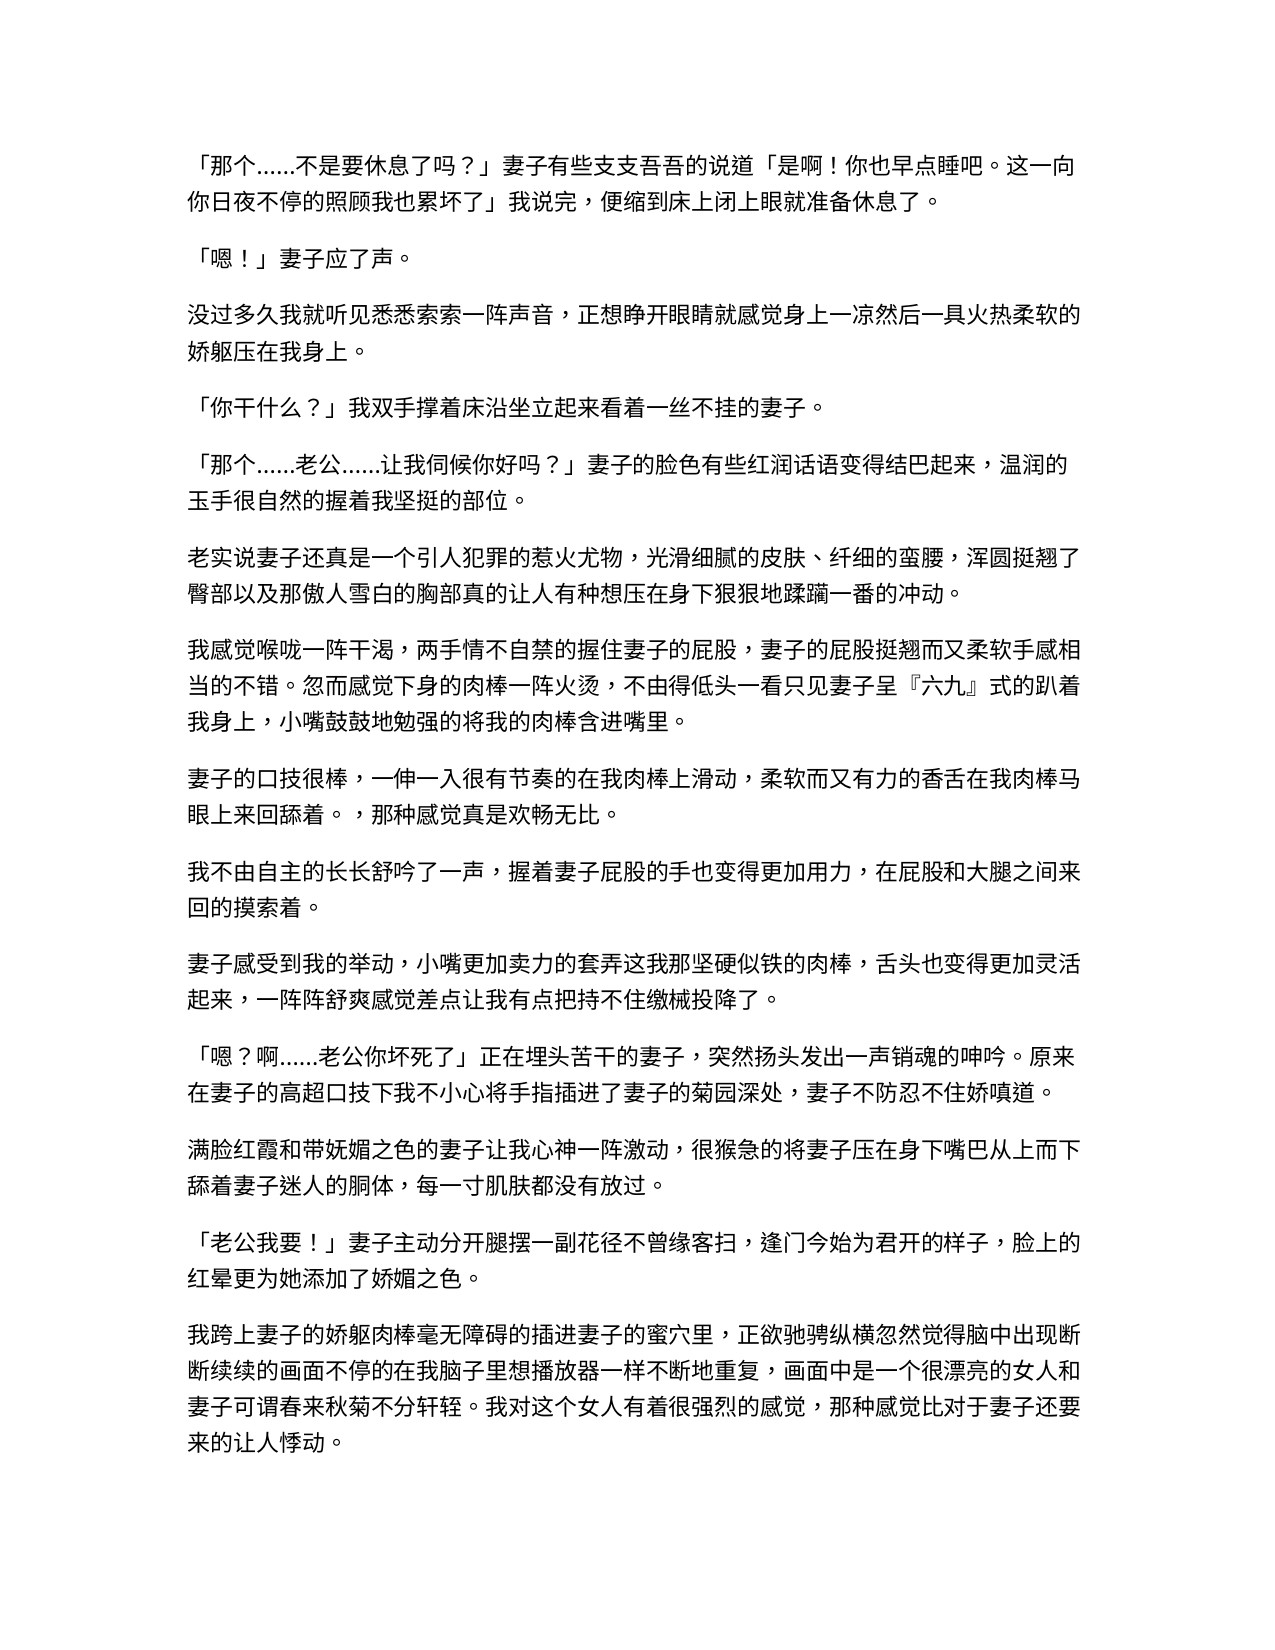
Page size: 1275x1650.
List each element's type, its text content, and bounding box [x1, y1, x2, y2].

text 我感觉喉咙一阵干渴，两手情不自禁的握住妻子的屁股，妻子的屁股挺翘而又柔软手感相当的不错。忽而感觉下身的肉棒一阵火烫，不由得低头一看只见妻子呈『六九』式的趴着我身上，小嘴鼓鼓地勉强的将我的肉棒含进嘴里。 [187, 634, 1087, 737]
text 妻子的口技很棒，一伸一入很有节奏的在我肉棒上滑动，柔软而又有力的香舌在我肉棒马眼上来回舔着。，那种感觉真是欢畅无比。 [187, 763, 1087, 830]
text 「老公我要！」妻子主动分开腿摆一副花径不曾缘客扫，逢门今始为君开的样子，脸上的红晕更为她添加了娇媚之色。 [187, 1227, 1087, 1294]
text 老实说妻子还真是一个引人犯罪的惹火尤物，光滑细腻的皮肤、纤细的蛮腰，浑圆挺翘了臀部以及那傲人雪白的胸部真的让人有种想压在身下狠狠地蹂躏一番的冲动。 [187, 542, 1087, 609]
text 我不由自主的长长舒吟了一声，握着妻子屁股的手也变得更加用力，在屁股和大腿之间来回的摸索着。 [187, 856, 1087, 923]
text 满脸红霞和带妩媚之色的妻子让我心神一阵激动，很猴急的将妻子压在身下嘴巴从上而下舔着妻子迷人的胴体，每一寸肌肤都没有放过。 [187, 1134, 1087, 1201]
text 「那个……不是要休息了吗？」妻子有些支支吾吾的说道「是啊！你也早点睡吧。这一向你日夜不停的照顾我也累坏了」我说完，便缩到床上闭上眼就准备休息了。 [187, 150, 1087, 217]
text 「那个……老公……让我伺候你好吗？」妻子的脸色有些红润话语变得结巴起来，温润的玉手很自然的握着我坚挺的部位。 [187, 449, 1087, 516]
text 没过多久我就听见悉悉索索一阵声音，正想睁开眼睛就感觉身上一凉然后一具火热柔软的娇躯压在我身上。 [187, 299, 1087, 367]
text 「嗯？啊……老公你坏死了」正在埋头苦干的妻子，突然扬头发出一声销魂的呻吟。原来在妻子的高超口技下我不小心将手指插进了妻子的菊园深处，妻子不防忍不住娇嗔道。 [187, 1041, 1087, 1108]
text 「你干什么？」我双手撑着床沿坐立起来看着一丝不挂的妻子。 [187, 392, 1087, 423]
text 妻子感受到我的举动，小嘴更加卖力的套弄这我那坚硬似铁的肉棒，舌头也变得更加灵活起来，一阵阵舒爽感觉差点让我有点把持不住缴械投降了。 [187, 948, 1087, 1016]
text 「嗯！」妻子应了声。 [187, 243, 1087, 274]
text 我跨上妻子的娇躯肉棒毫无障碍的插进妻子的蜜穴里，正欲驰骋纵横忽然觉得脑中出现断断续续的画面不停的在我脑子里想播放器一样不断地重复，画面中是一个很漂亮的女人和妻子可谓春来秋菊不分轩轾。我对这个女人有着很强烈的感觉，那种感觉比对于妻子还要来的让人悸动。 [187, 1319, 1087, 1458]
